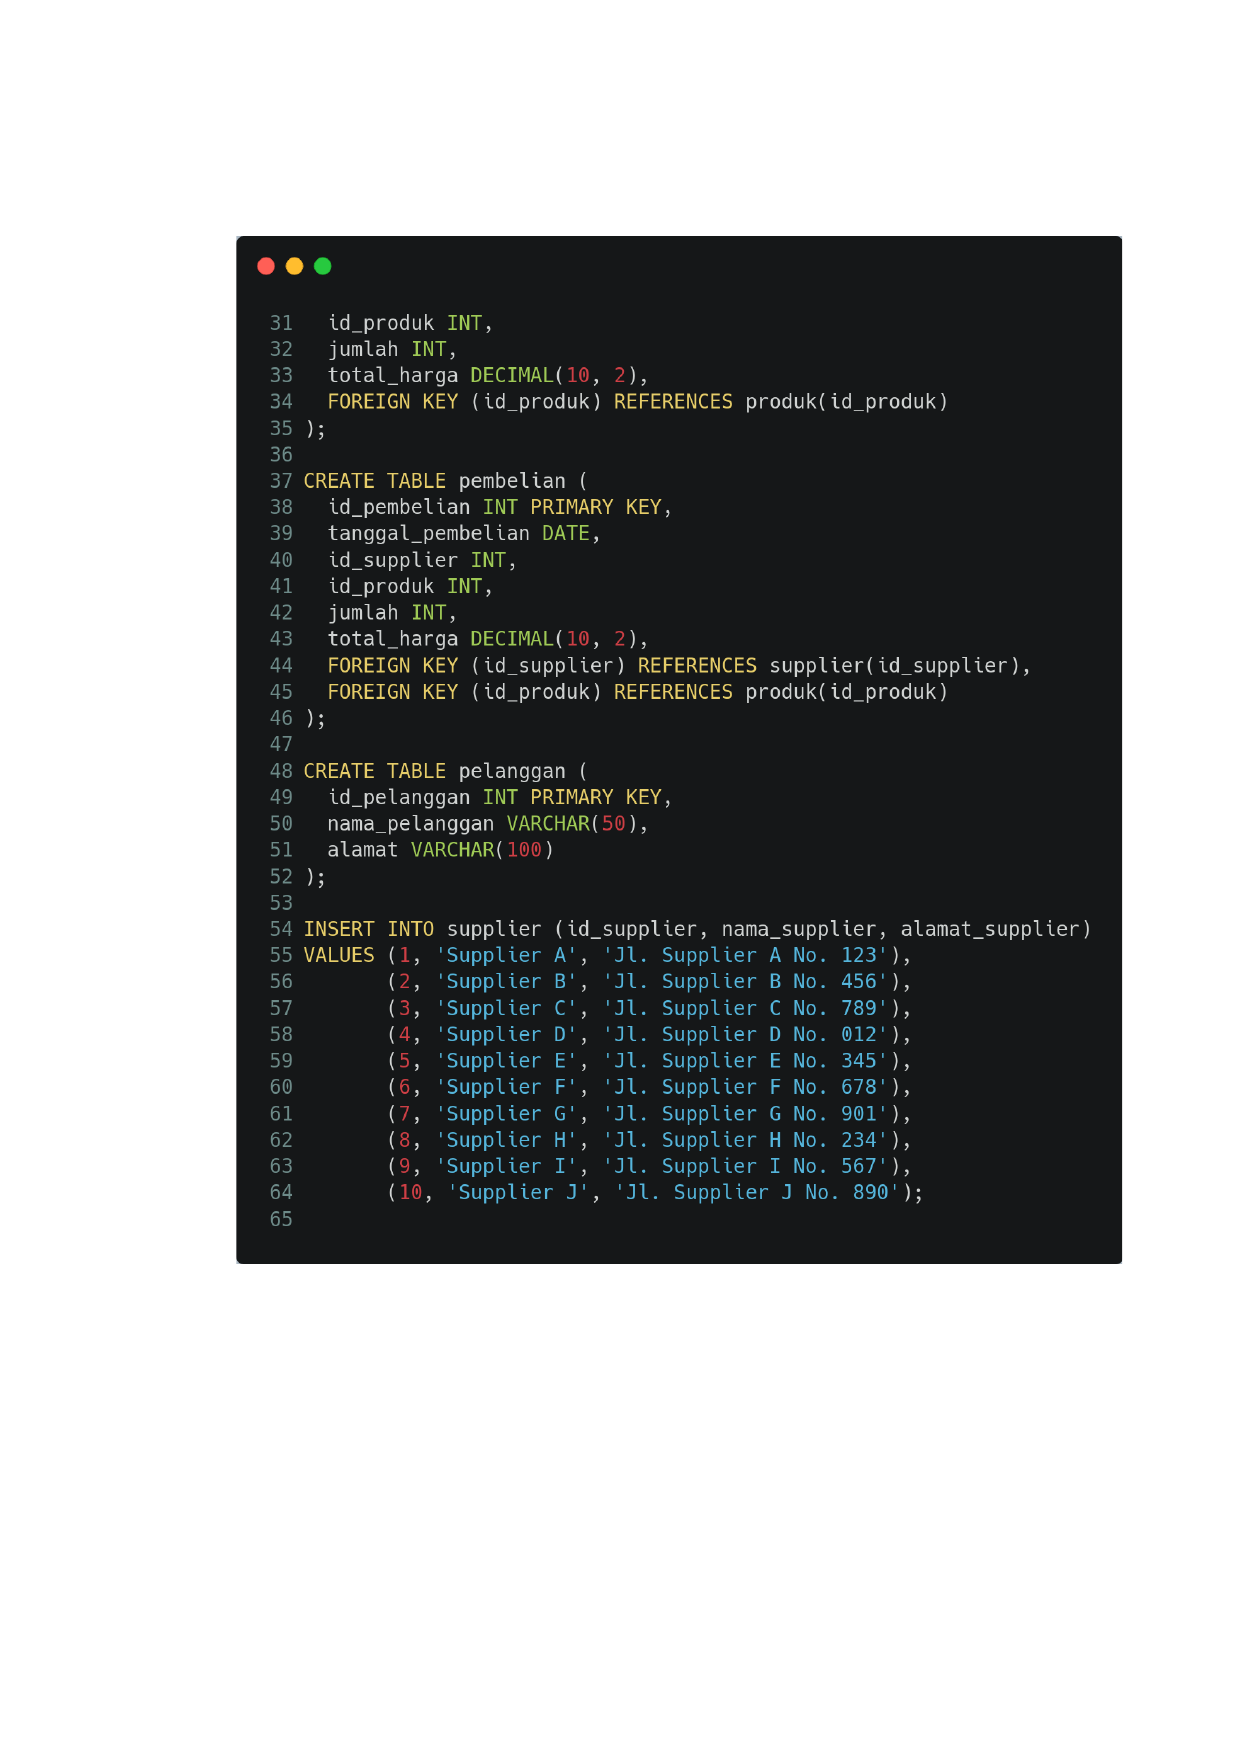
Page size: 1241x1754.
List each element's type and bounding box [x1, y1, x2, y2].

picture [236, 236, 1123, 1264]
